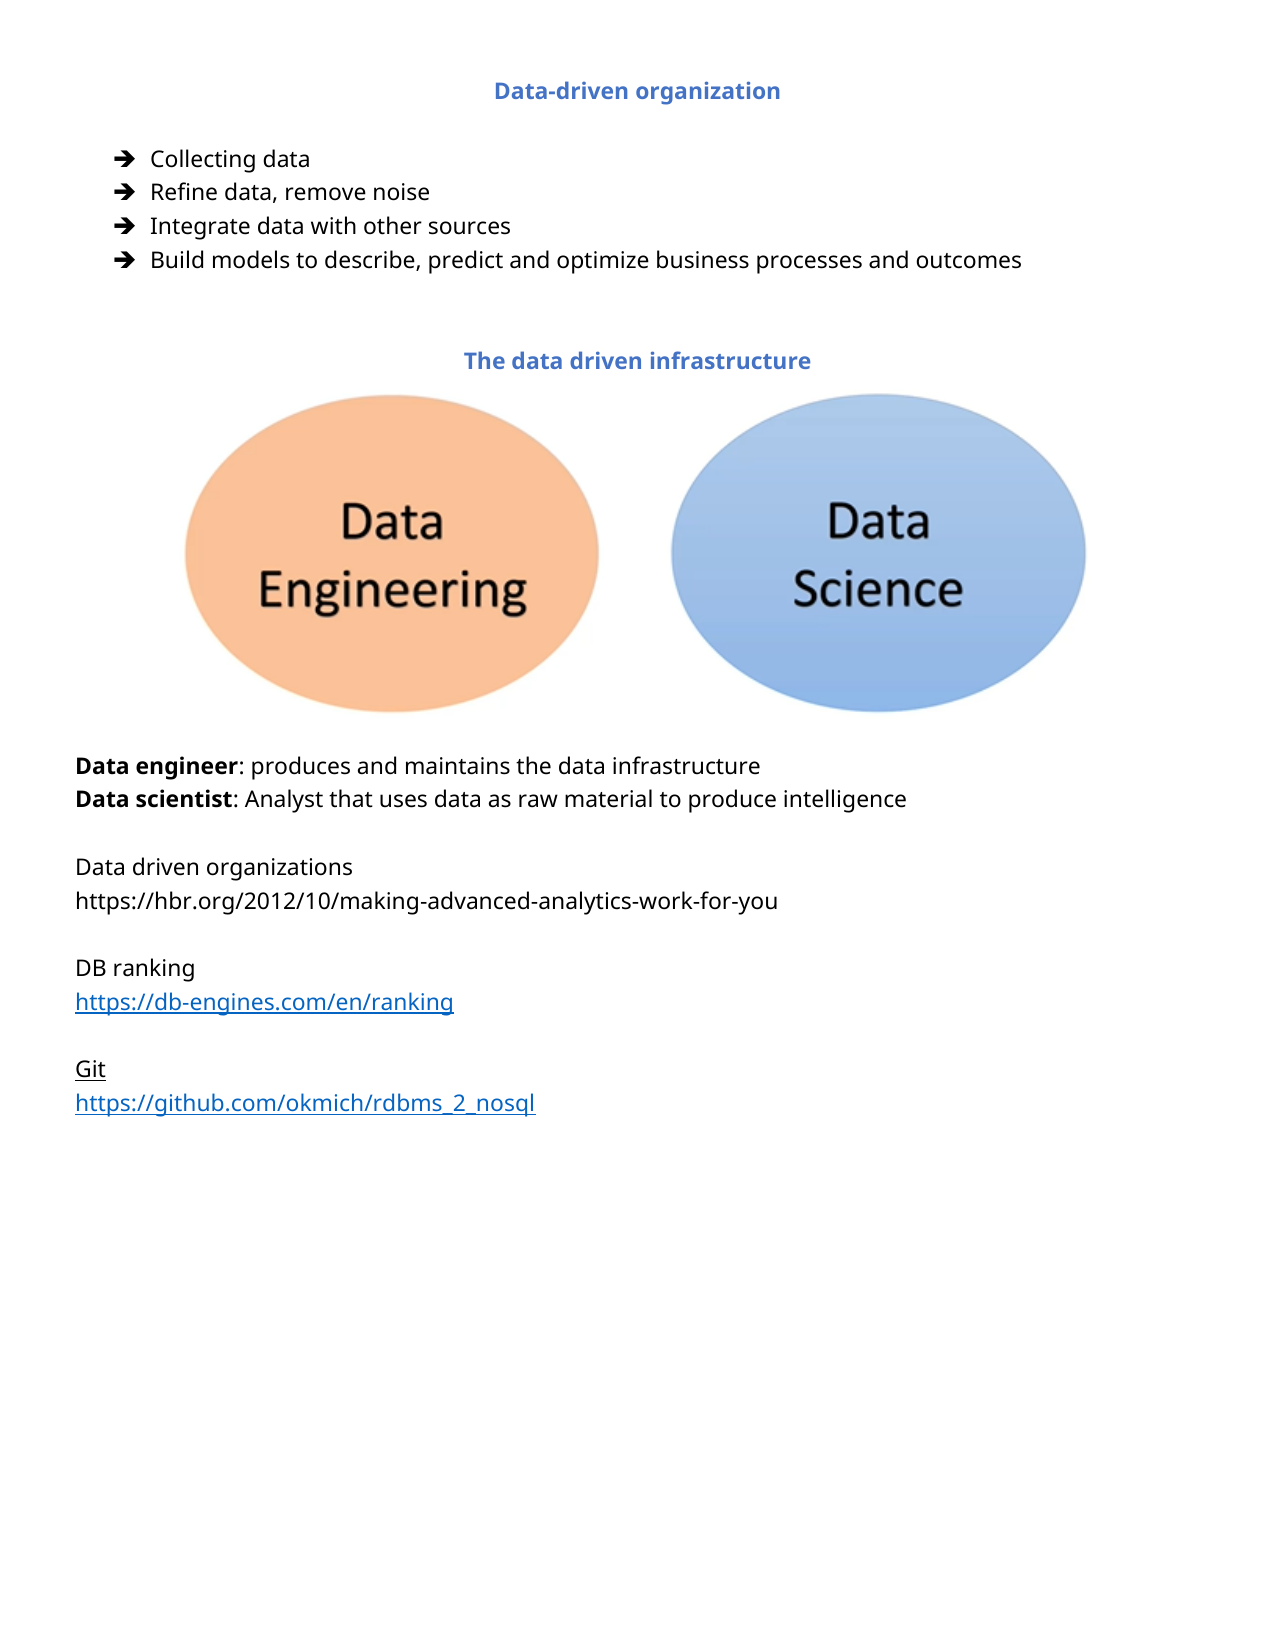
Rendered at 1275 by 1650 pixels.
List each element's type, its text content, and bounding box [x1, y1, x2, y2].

text Data driven organizations [75, 851, 1200, 882]
text https://db-engines.com/en/ranking [75, 986, 1200, 1017]
text Data engineer: produces and maintains the data infrastructure [75, 750, 1200, 781]
text https://github.com/okmich/rdbms_2_nosql [75, 1087, 1200, 1118]
text The data driven infrastructure [75, 345, 1200, 376]
text Data scientist: Analyst that uses data as raw material to produce intelligence [75, 783, 1200, 815]
text Data-driven organization [75, 75, 1200, 106]
list Collecting data [112, 142, 1200, 174]
picture [158, 378, 1117, 748]
text DB ranking [75, 952, 1200, 983]
list Refine data, remove noise [112, 176, 1200, 207]
list Build models to describe, predict and optimize business processes and outcomes [112, 244, 1200, 275]
text https://hbr.org/2012/10/making-advanced-analytics-work-for-you [75, 885, 1200, 916]
text Git [75, 1053, 1200, 1085]
list Integrate data with other sources [112, 210, 1200, 241]
